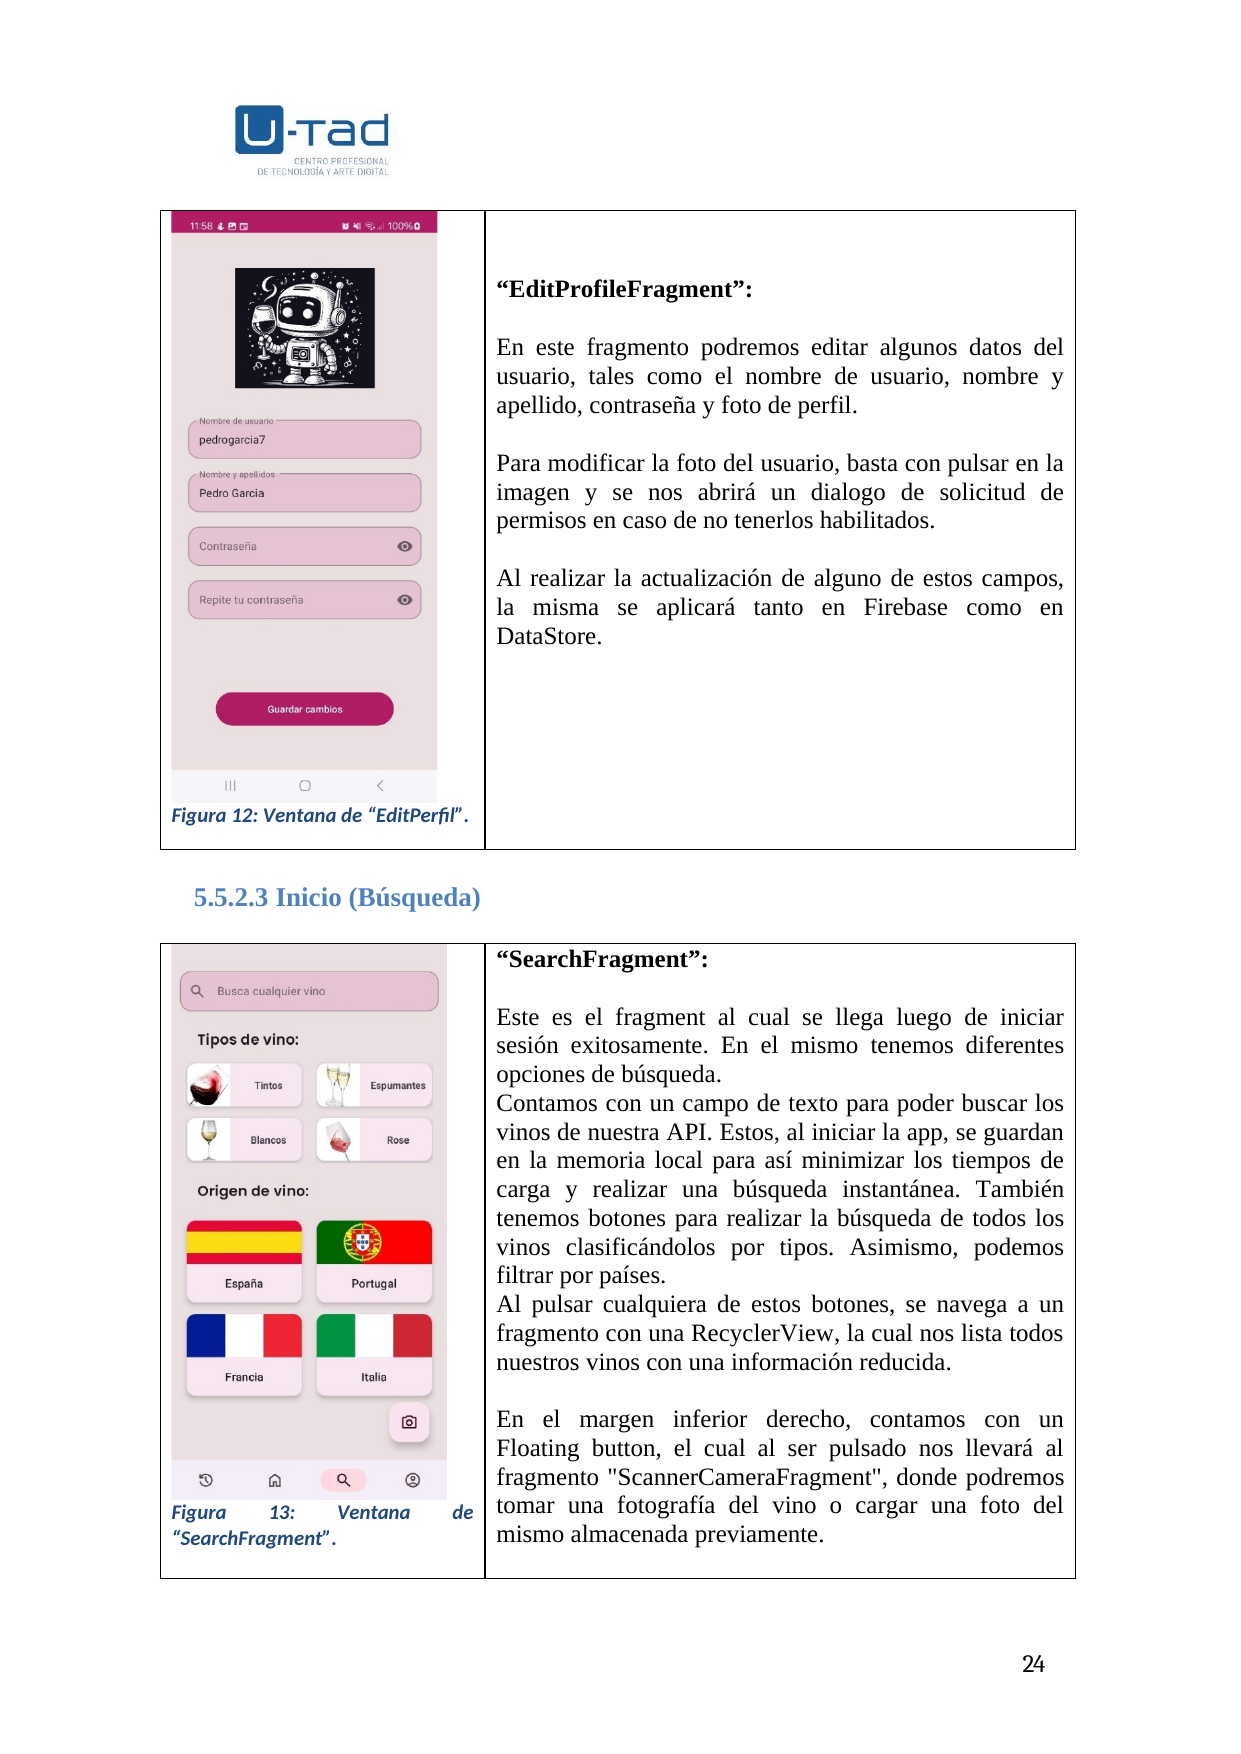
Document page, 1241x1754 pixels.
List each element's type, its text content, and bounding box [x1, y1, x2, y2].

table_header Figura 12: Ventana de “EditPerfil”. [161, 211, 484, 849]
table_header Figura 13: Ventana de “SearchFragment”. [161, 944, 484, 1578]
table_header “SearchFragment”: Este es el fragment al cual se llega luego de iniciar sesión exitosamente. En el mismo tenemos diferentes opciones de búsqueda. Contamos con un campo de texto para poder buscar los vinos de nuestra API. Estos, al iniciar la app, se guardan en la memoria local para así minimizar los tiempos de carga y realizar una búsqueda instantánea. También tenemos botones para realizar la búsqueda de todos los vinos clasificándolos por tipos. Asimismo, podemos filtrar por países. Al pulsar cualquiera de estos botones, se navega a un fragmento con una RecyclerView, la cual nos lista todos nuestros vinos con una información reducida. En el margen inferior derecho, contamos con un Floating button, el cual al ser pulsado nos llevará al fragmento "ScannerCameraFragment", donde podremos tomar una fotografía del vino o cargar una foto del mismo almacenada previamente. [486, 944, 1075, 1578]
picture [171, 211, 438, 803]
subtitle Inicio (Búsqueda) [194, 881, 1065, 912]
picture [233, 96, 399, 180]
picture [171, 944, 447, 1500]
table_header “EditProfileFragment”: En este fragmento podremos editar algunos datos del usuario, tales como el nombre de usuario, nombre y apellido, contraseña y foto de perfil. Para modificar la foto del usuario, basta con pulsar en la imagen y se nos abrirá un dialogo de solicitud de permisos en caso de no tenerlos habilitados. Al realizar la actualización de alguno de estos campos, la misma se aplicará tanto en Firebase como en DataStore. [486, 211, 1075, 849]
